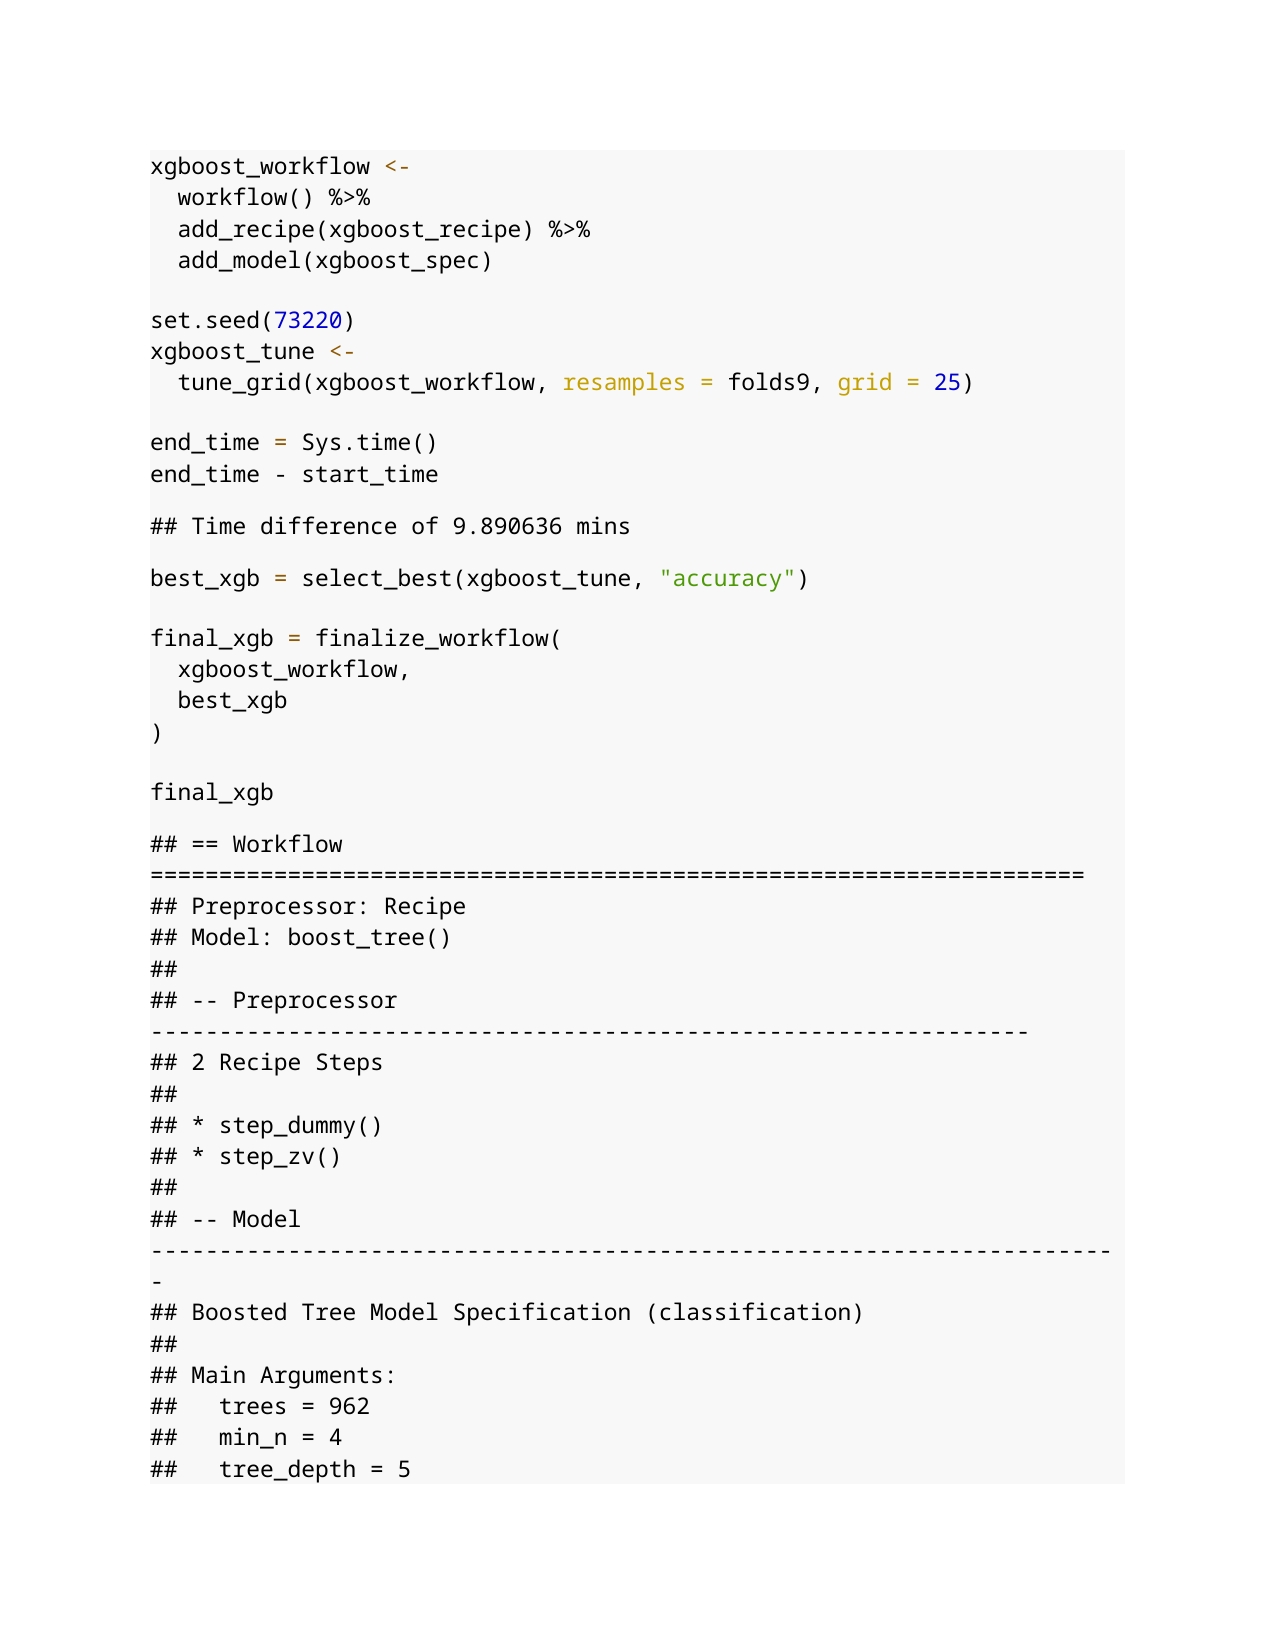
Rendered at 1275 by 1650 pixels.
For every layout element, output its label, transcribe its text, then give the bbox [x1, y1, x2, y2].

text ## Time difference of 9.890636 mins [150, 509, 1125, 541]
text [150, 150, 1125, 489]
text best_xgb = select_best(xgboost_tune, "accuracy") final_xgb = finalize_workflow( xgboost_workflow, best_xgb ) final_xgb [150, 562, 1125, 807]
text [150, 827, 1125, 1484]
